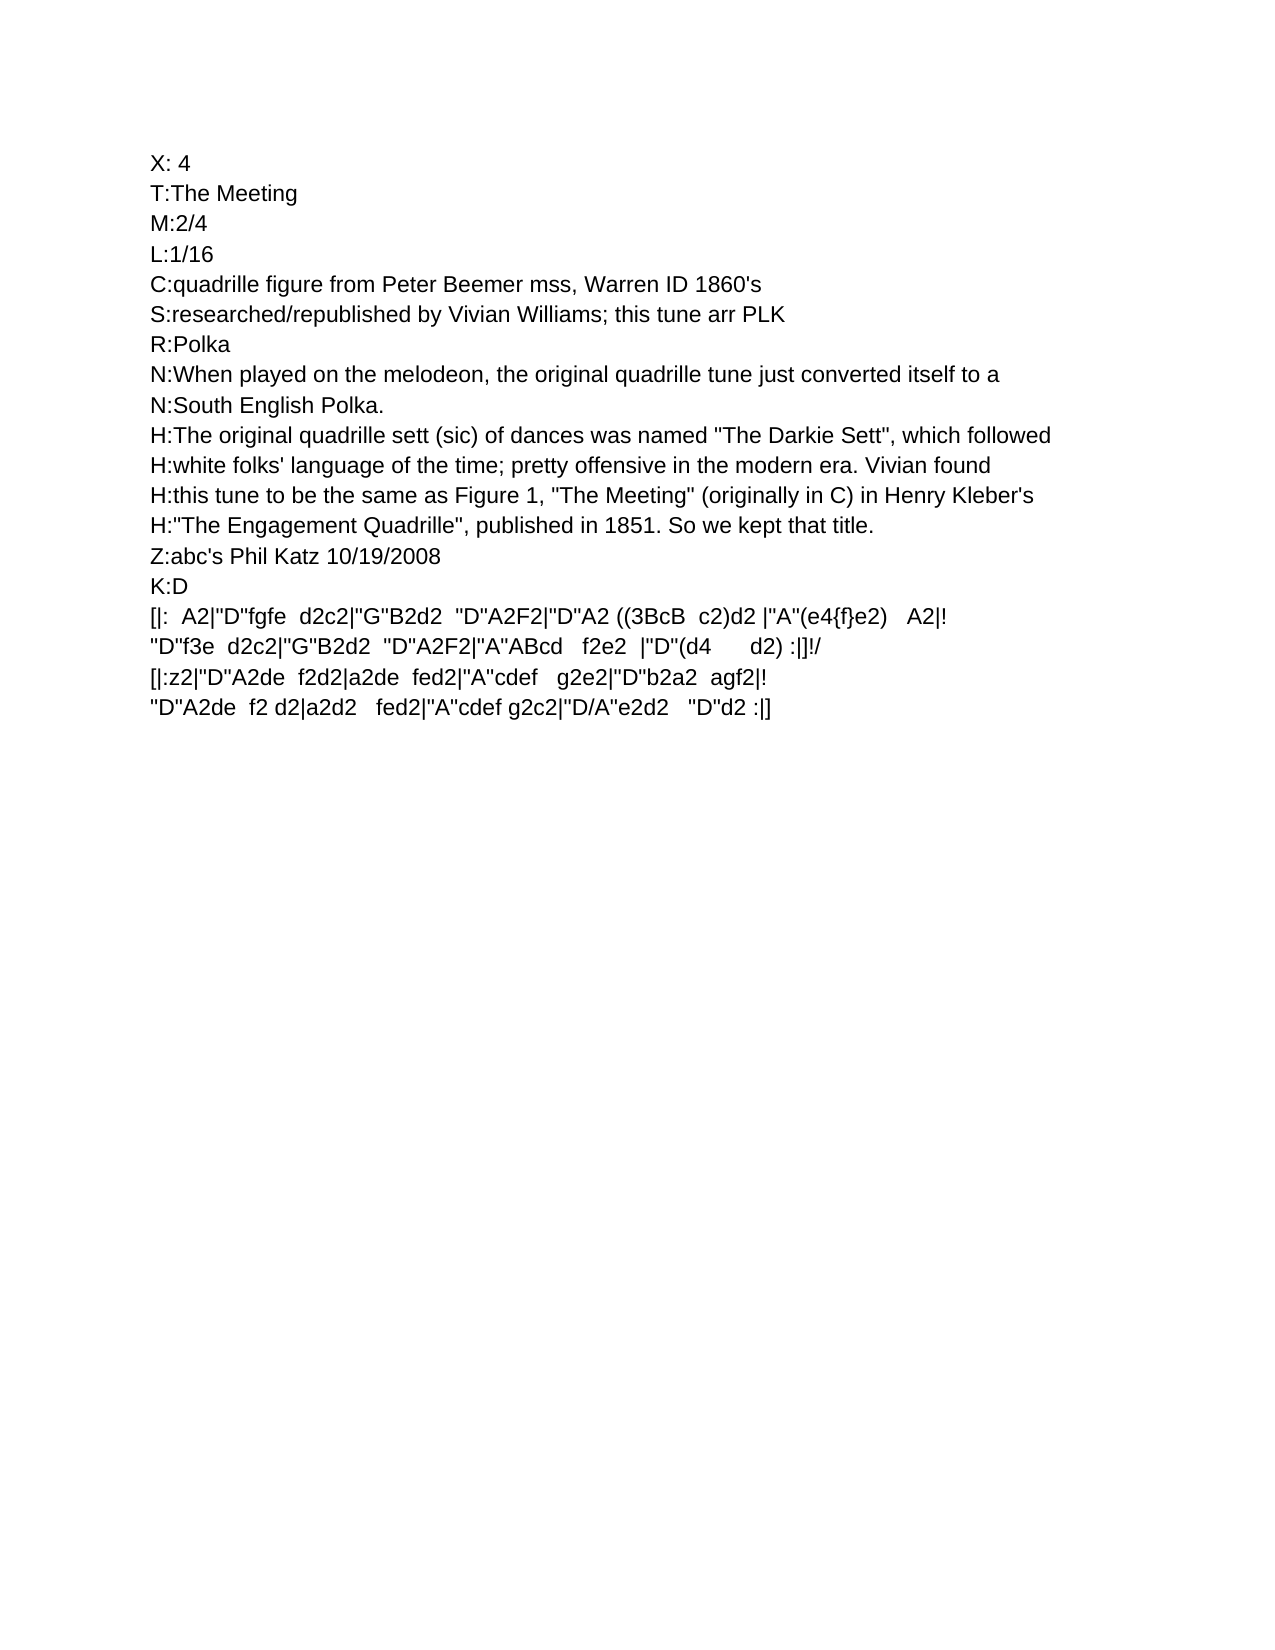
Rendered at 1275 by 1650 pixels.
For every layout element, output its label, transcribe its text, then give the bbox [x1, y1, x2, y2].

text X: 4 [150, 150, 1125, 176]
text [|: A2|"D"fgfe d2c2|"G"B2d2 "D"A2F2|"D"A2 ((3BcB c2)d2 |"A"(e4{f}e2) A2|! [150, 603, 1125, 629]
text Z:abc's Phil Katz 10/19/2008 [150, 543, 1125, 569]
text T:The Meeting [150, 180, 1125, 207]
text N:When played on the melodeon, the original quadrille tune just converted itself to a [150, 361, 1125, 388]
text R:Polka [150, 331, 1125, 358]
text L:1/16 [150, 241, 1125, 267]
text H:"The Engagement Quadrille", published in 1851. So we kept that title. [150, 512, 1125, 539]
text M:2/4 [150, 210, 1125, 237]
text H:white folks' language of the time; pretty offensive in the modern era. Vivian found [150, 452, 1125, 478]
text N:South English Polka. [150, 392, 1125, 418]
text S:researched/republished by Vivian Williams; this tune arr PLK [150, 301, 1125, 327]
text "D"A2de f2 d2|a2d2 fed2|"A"cdef g2c2|"D/A"e2d2 "D"d2 :|] [150, 694, 1125, 720]
text [|:z2|"D"A2de f2d2|a2de fed2|"A"cdef g2e2|"D"b2a2 agf2|! [150, 663, 1125, 690]
text H:The original quadrille sett (sic) of dances was named "The Darkie Sett", which followed [150, 422, 1125, 448]
text K:D [150, 573, 1125, 599]
text "D"f3e d2c2|"G"B2d2 "D"A2F2|"A"ABcd f2e2 |"D"(d4 d2) :|]!/ [150, 633, 1125, 660]
text H:this tune to be the same as Figure 1, "The Meeting" (originally in C) in Henry Kleber's [150, 482, 1125, 509]
text C:quadrille figure from Peter Beemer mss, Warren ID 1860's [150, 271, 1125, 297]
